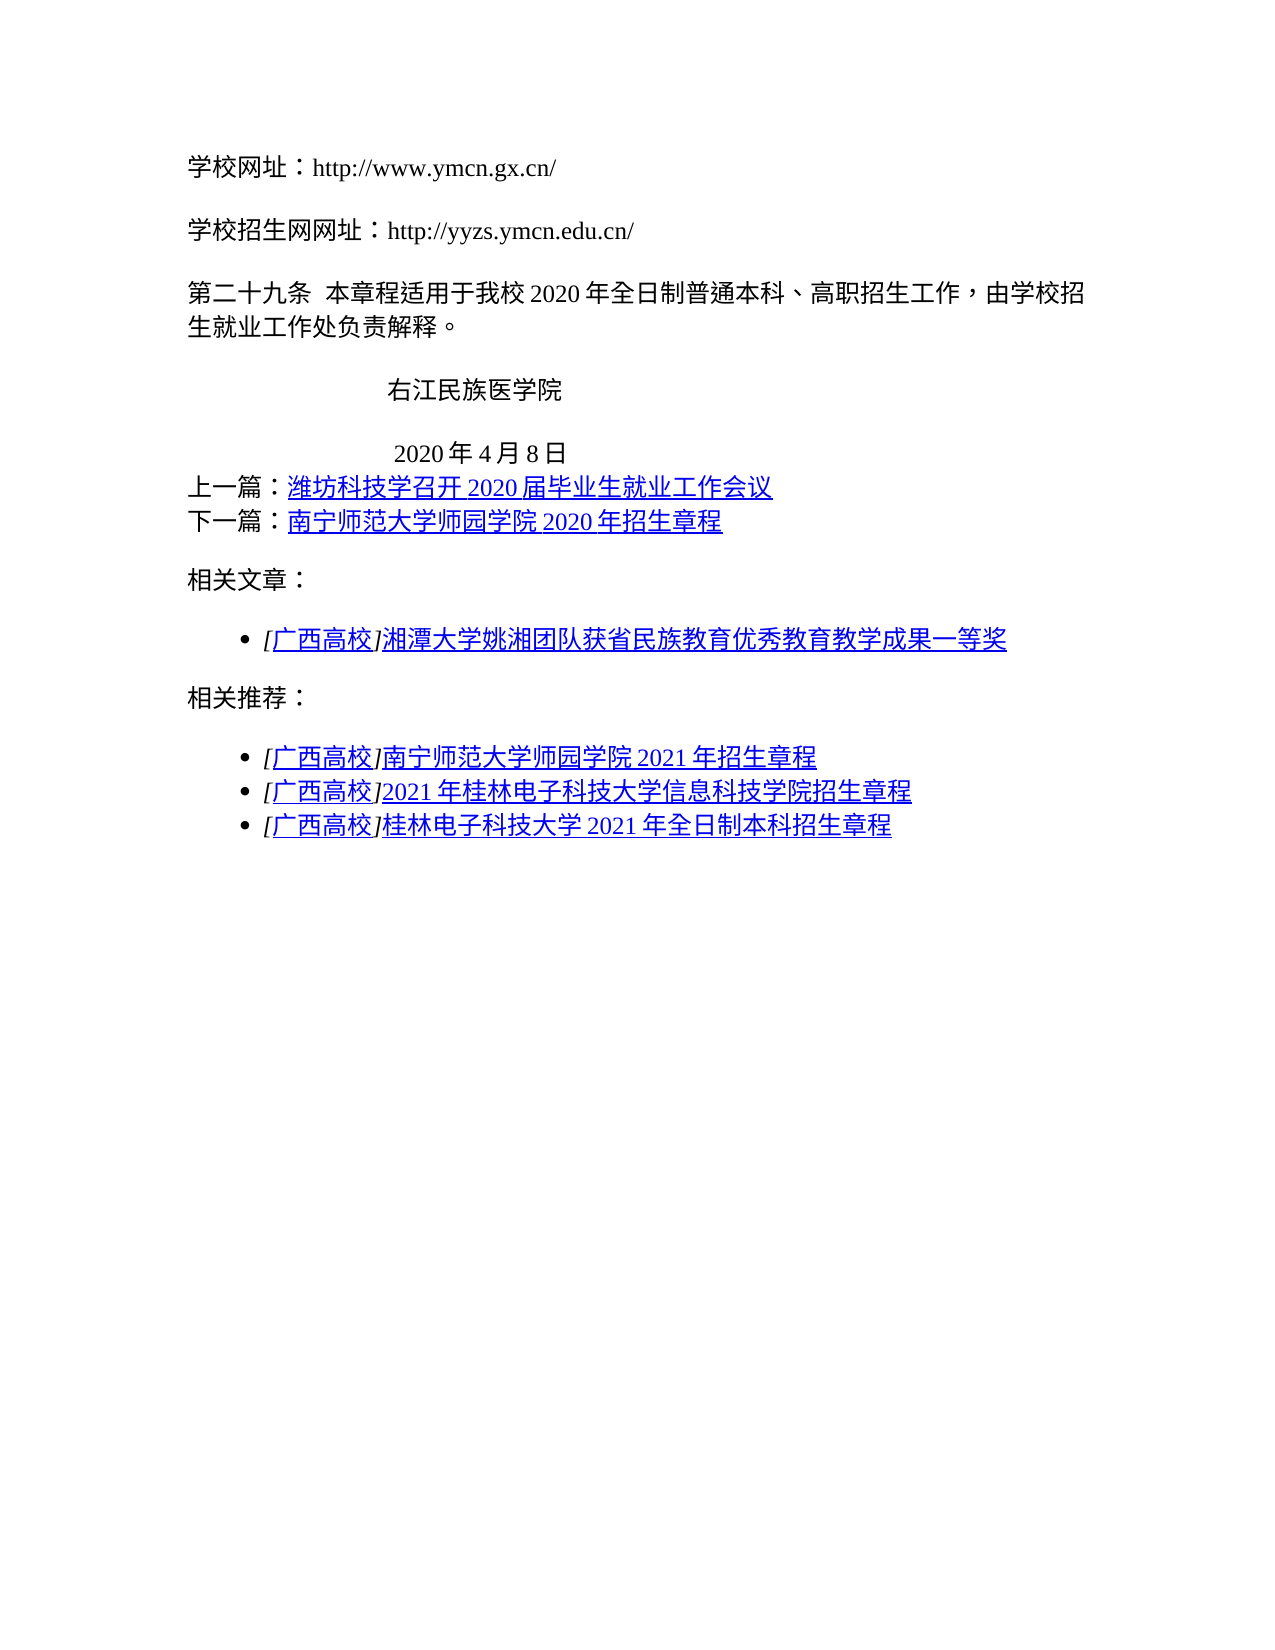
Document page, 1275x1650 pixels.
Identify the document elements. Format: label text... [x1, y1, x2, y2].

text 相关文章： [187, 562, 1087, 597]
list [广西高校]桂林电子科技大学2021年全日制本科招生章程 [241, 808, 1087, 842]
list [广西高校]2021年桂林电子科技大学信息科技学院招生章程 [241, 774, 1087, 808]
text 右江民族医学院 [187, 372, 1087, 407]
list [广西高校]湘潭大学姚湘团队获省民族教育优秀教育教学成果一等奖 [241, 622, 1087, 656]
list [广西高校]南宁师范大学师园学院2021年招生章程 [241, 740, 1087, 774]
text 2020年4月8日 [187, 435, 1087, 469]
text 第二十九条 本章程适用于我校2020年全日制普通本科、高职招生工作，由学校招生就业工作处负责解释。 [187, 276, 1087, 344]
text 学校网址：http://www.ymcn.gx.cn/ [187, 150, 1087, 184]
text 学校招生网网址：http://yyzs.ymcn.edu.cn/ [187, 213, 1087, 247]
text 相关推荐： [187, 681, 1087, 715]
text 上一篇：潍坊科技学召开2020届毕业生就业工作会议 下一篇：南宁师范大学师园学院2020年招生章程 [187, 469, 1087, 537]
